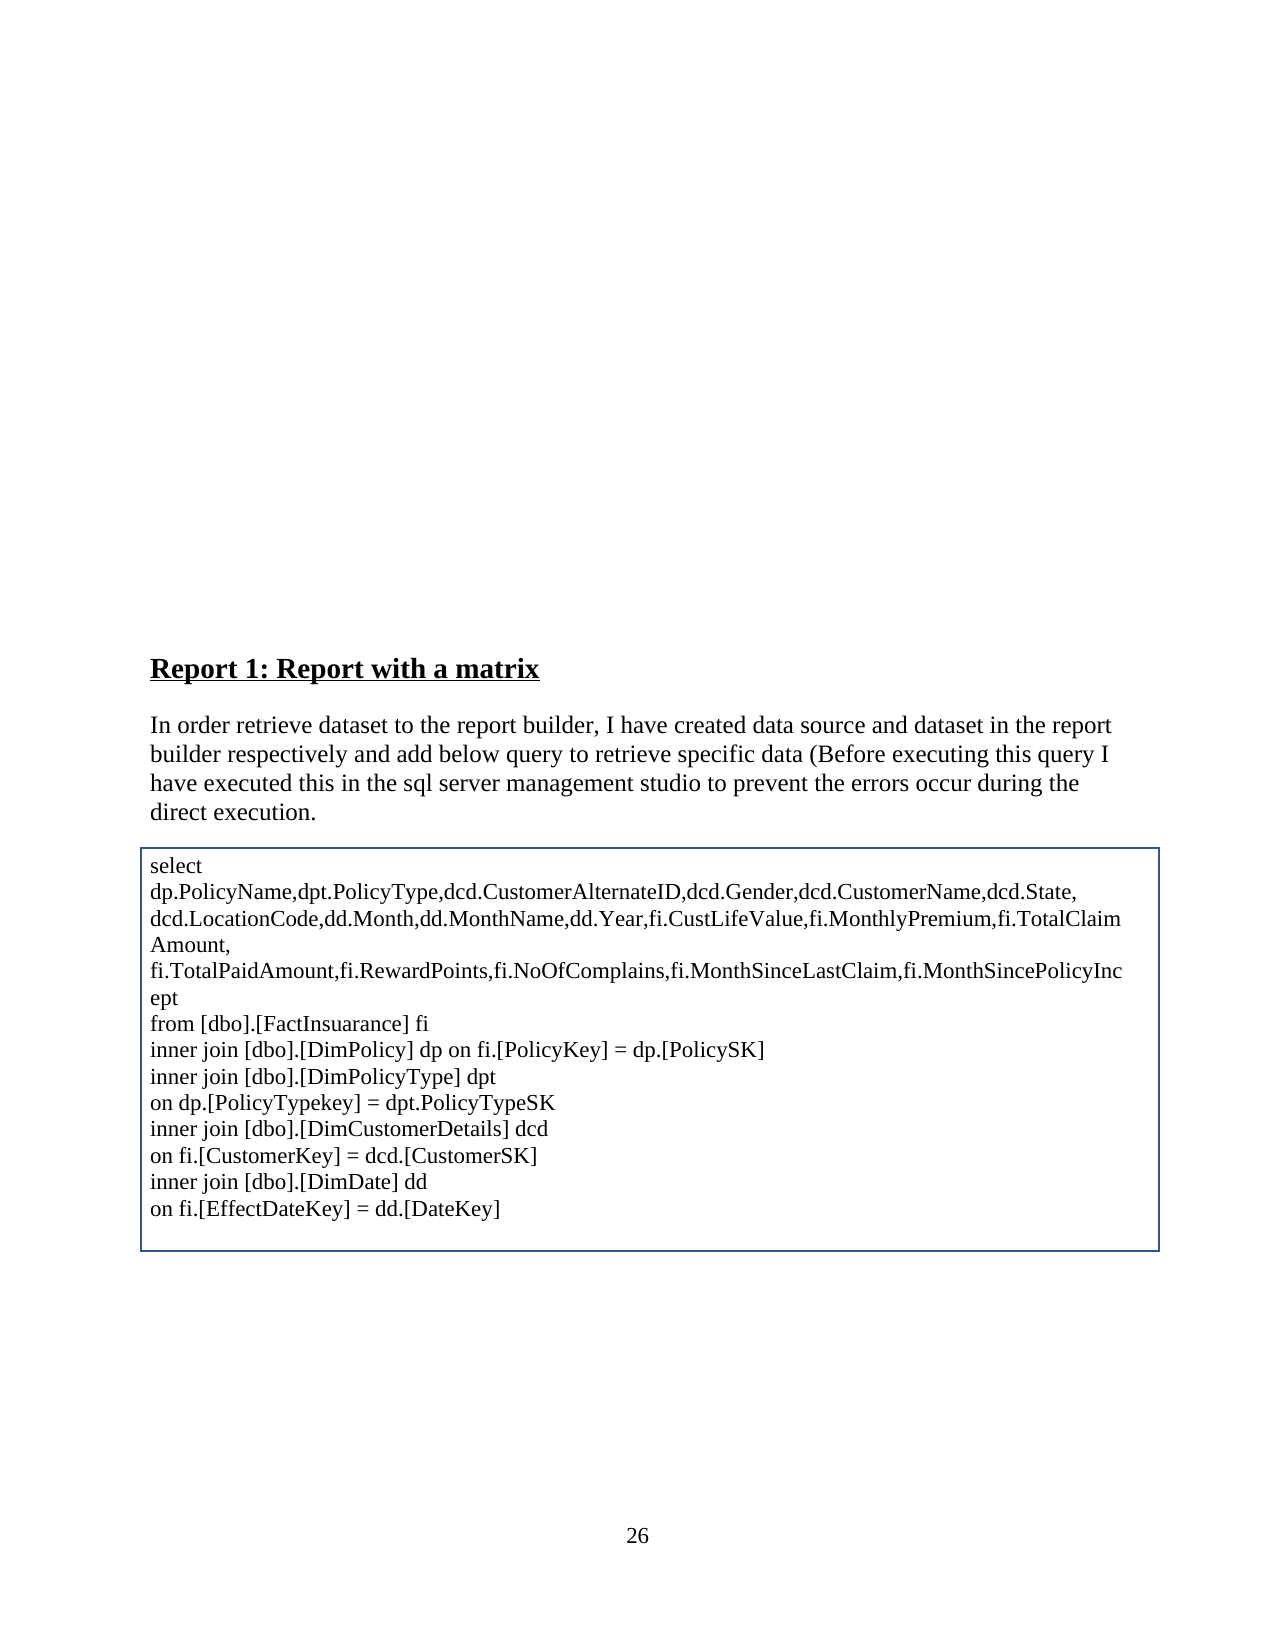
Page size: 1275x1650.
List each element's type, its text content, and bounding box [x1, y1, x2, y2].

text inner join [dbo].[DimPolicyType] dpt [150, 1063, 1125, 1089]
text inner join [dbo].[DimDate] dd [150, 1168, 1125, 1194]
text fi.TotalPaidAmount,fi.RewardPoints,fi.NoOfComplains,fi.MonthSinceLastClaim,fi.MonthSincePolicyIncept [150, 957, 1125, 1010]
text dcd.LocationCode,dd.Month,dd.MonthName,dd.Year,fi.CustLifeValue,fi.MonthlyPremium,fi.TotalClaimAmount, [150, 905, 1125, 957]
text on dp.[PolicyTypekey] = dpt.PolicyTypeSK [150, 1089, 1125, 1116]
text inner join [dbo].[DimCustomerDetails] dcd [150, 1116, 1125, 1142]
text select dp.PolicyName,dpt.PolicyType,dcd.CustomerAlternateID,dcd.Gender,dcd.CustomerName,dcd.State, [150, 852, 1125, 905]
text In order retrieve dataset to the report builder, I have created data source and dataset in the report builder respectively and add below query to retrieve specific data (Before executing this query I have executed this in the sql server management studio to prevent the errors occur during the direct execution. [150, 711, 1125, 826]
text from [dbo].[FactInsuarance] fi [150, 1010, 1125, 1036]
text on fi.[CustomerKey] = dcd.[CustomerSK] [150, 1142, 1125, 1168]
text Report 1: Report with a matrix [150, 651, 1125, 684]
text inner join [dbo].[DimPolicy] dp on fi.[PolicyKey] = dp.[PolicySK] [150, 1036, 1125, 1063]
text on fi.[EffectDateKey] = dd.[DateKey] [150, 1194, 1125, 1221]
